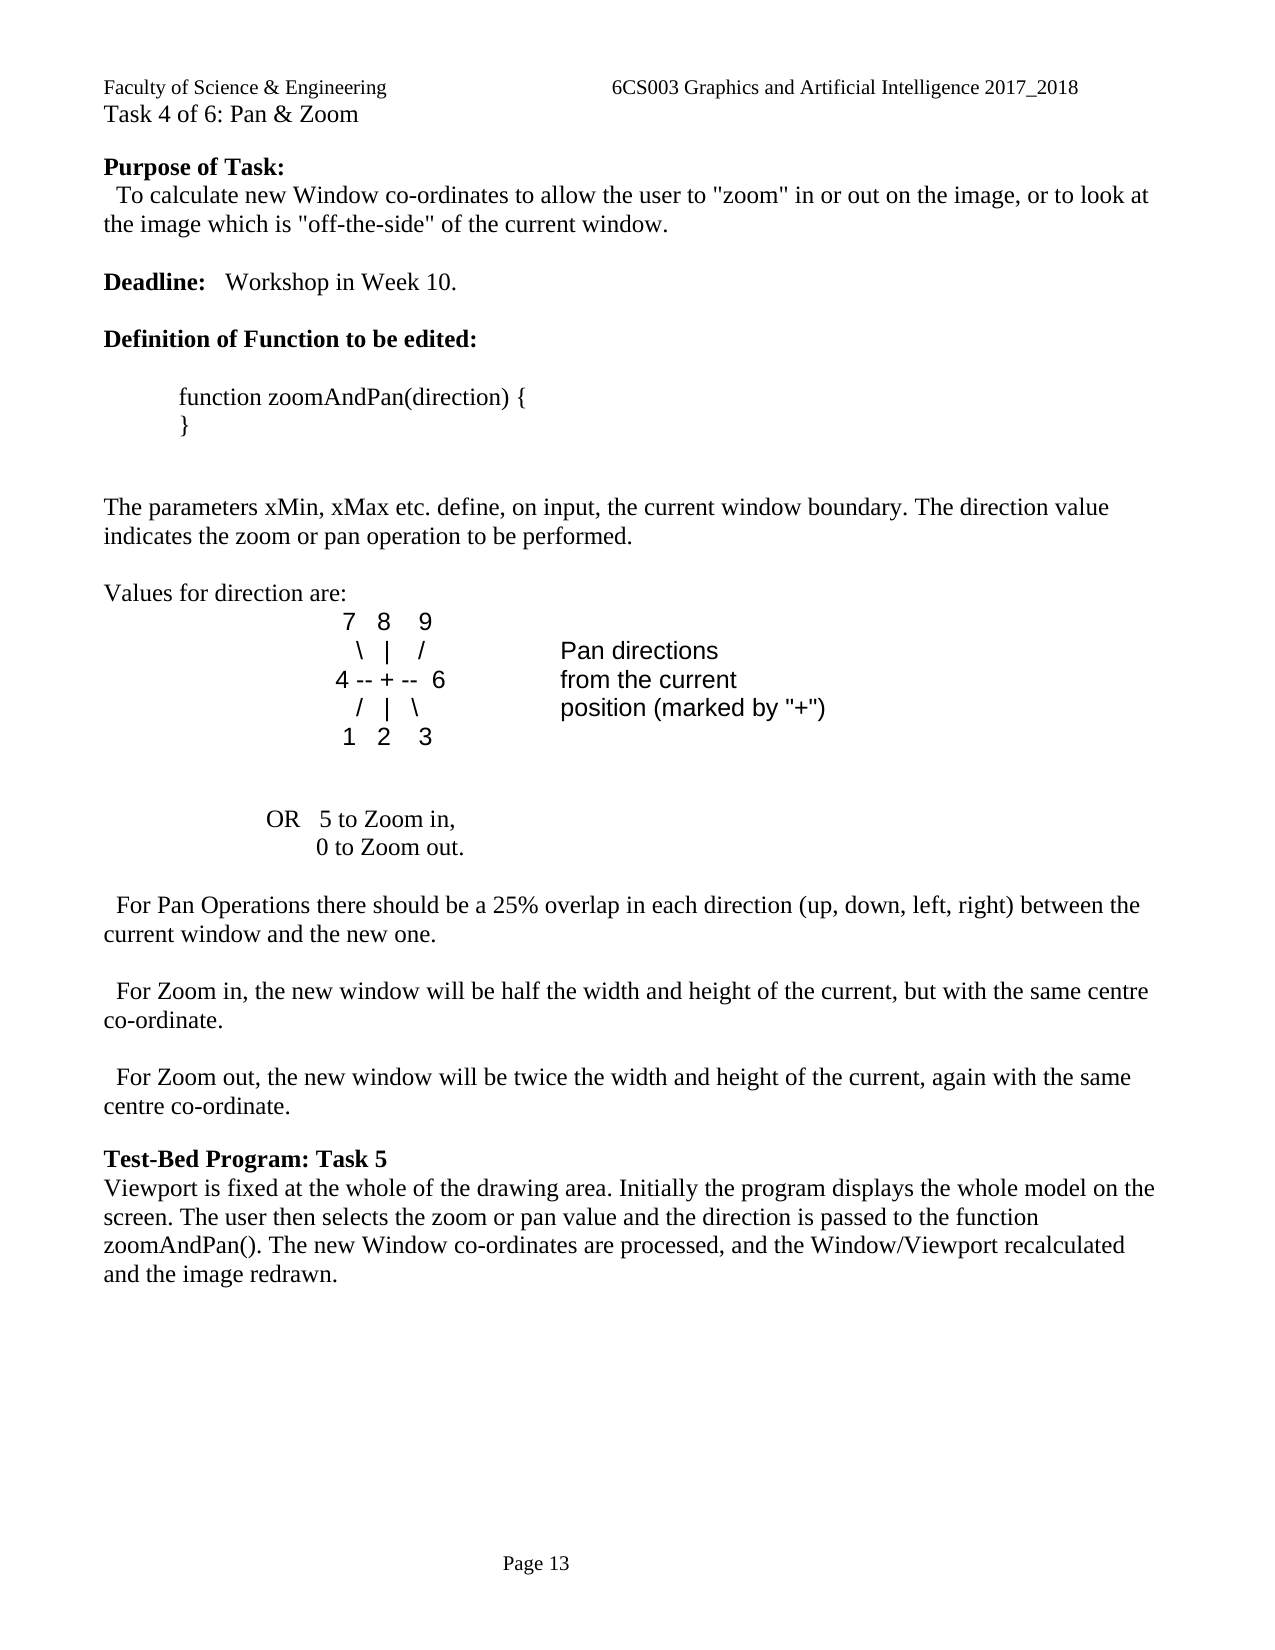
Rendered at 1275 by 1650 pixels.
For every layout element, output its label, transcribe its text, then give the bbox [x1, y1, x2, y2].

text OR 5 to Zoom in, [103, 804, 1157, 832]
text For Pan Operations there should be a 25% overlap in each direction (up, down, left, right) between the current window and the new one. [103, 890, 1157, 947]
subtitle Purpose of Task: [103, 152, 1157, 181]
text Test-Bed Program: Task 5 [103, 1144, 1157, 1173]
text For Zoom in, the new window will be half the width and height of the current, but with the same centre co-ordinate. [103, 976, 1157, 1034]
text To calculate new Window co-ordinates to allow the user to "zoom" in or out on the image, or to look at the image which is "off-the-side" of the current window. [103, 181, 1157, 238]
text 1 2 3 [103, 722, 1157, 751]
text Viewport is fixed at the whole of the drawing area. Initially the program displays the whole model on the screen. The user then selects the zoom or pan value and the direction is passed to the function zoomAndPan(). The new Window co-ordinates are processed, and the Window/Viewport recalculated and the image redrawn. [103, 1173, 1157, 1288]
text 0 to Zoom out. [103, 832, 1157, 861]
text Values for direction are: [103, 578, 1157, 607]
text } [103, 411, 1157, 439]
text Deadline: Workshop in Week 10. [103, 267, 1157, 296]
text For Zoom out, the new window will be twice the width and height of the current, again with the same centre co-ordinate. [103, 1062, 1157, 1120]
text 7 8 9 [103, 607, 1157, 636]
text 4 -- + -- 6 from the current [103, 665, 1157, 693]
text \ | / Pan directions [103, 636, 1157, 665]
subtitle Task 4 of 6: Pan & Zoom [103, 99, 1157, 128]
text Definition of Function to be edited: [103, 324, 1157, 353]
text function zoomAndPan(direction) { [103, 382, 1157, 411]
text The parameters xMin, xMax etc. define, on input, the current window boundary. The direction value indicates the zoom or pan operation to be performed. [103, 492, 1157, 550]
text / | \ position (marked by "+") [103, 693, 1157, 722]
